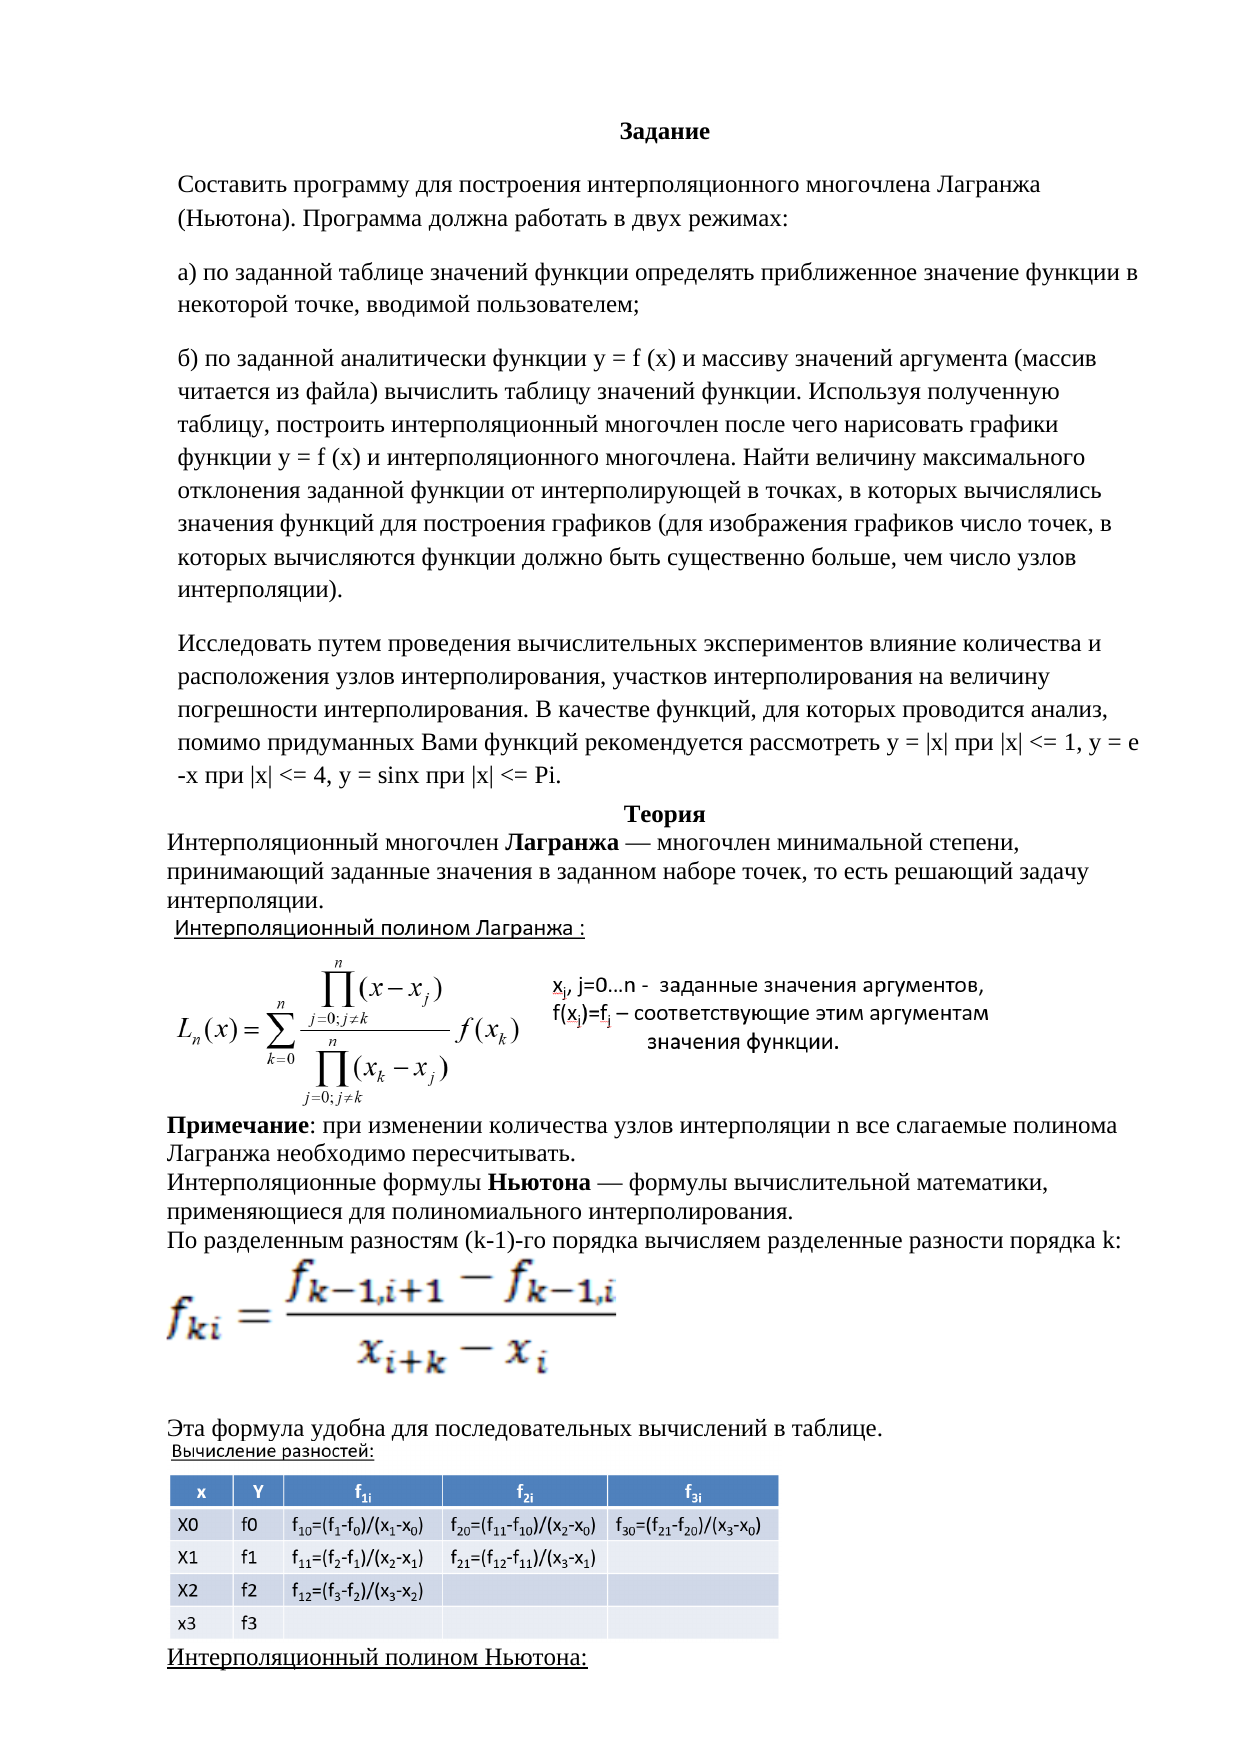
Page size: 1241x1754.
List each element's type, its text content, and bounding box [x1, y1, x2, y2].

text По разделенным разностям (k-1)-го порядка вычисляем разделенные разности порядка k: [167, 1225, 1163, 1253]
text Интерполяционные формулы Ньютона — формулы вычислительной математики, применяющиеся для полиномиального интерполирования. [167, 1167, 1163, 1225]
text Эта формула удобна для последовательных вычислений в таблице. [167, 1413, 1163, 1442]
text а) по заданной таблице значений функции определять приближенное значение функции в некоторой точке, вводимой пользователем; [177, 257, 1140, 318]
picture [166, 1253, 617, 1385]
text Интерполяционный многочлен Лагранжа — многочлен минимальной степени, принимающий заданные значения в заданном наборе точек, то есть решающий задачу интерполяции. [167, 827, 1163, 914]
picture [166, 1441, 783, 1643]
text -x при |x| <= 4, y = sinx при |x| <= Pi. [177, 761, 1163, 789]
text Исследовать путем проведения вычислительных экспериментов влияние количества и расположения узлов интерполирования, участков интерполирования на величину погрешности интерполирования. В качестве функций, для которых проводится анализ, помимо придуманных Вами функций рекомендуется рассмотреть y = |x| при |x| <= 1, y = e [177, 628, 1163, 756]
subtitle Задание [415, 116, 914, 145]
text б) по заданной аналитически функции y = f (x) и массиву значений аргумента (массив читается из файла) вычислить таблицу значений функции. Используя полученную таблицу, построить интерполяционный многочлен после чего нарисовать графики функции y = f (x) и интерполяционного многочлена. Найти величину максимального отклонения заданной функции от интерполирующей в точках, в которых вычислялись значения функций для построения графиков (для изображения графиков число точек, в которых вычисляются функции должно быть существенно больше, чем число узлов интерполяции). [177, 343, 1114, 603]
text Составить программу для построения интерполяционного многочлена Лагранжа (Ньютона). Программа должна работать в двух режимах: [177, 169, 1043, 231]
text Интерполяционный полином Ньютона: [167, 1642, 1163, 1671]
subtitle Теория [414, 799, 914, 827]
picture [166, 913, 996, 1110]
text Примечание: при изменении количества узлов интерполяции n все слагаемые полинома Лагранжа необходимо пересчитывать. [167, 1110, 1163, 1167]
